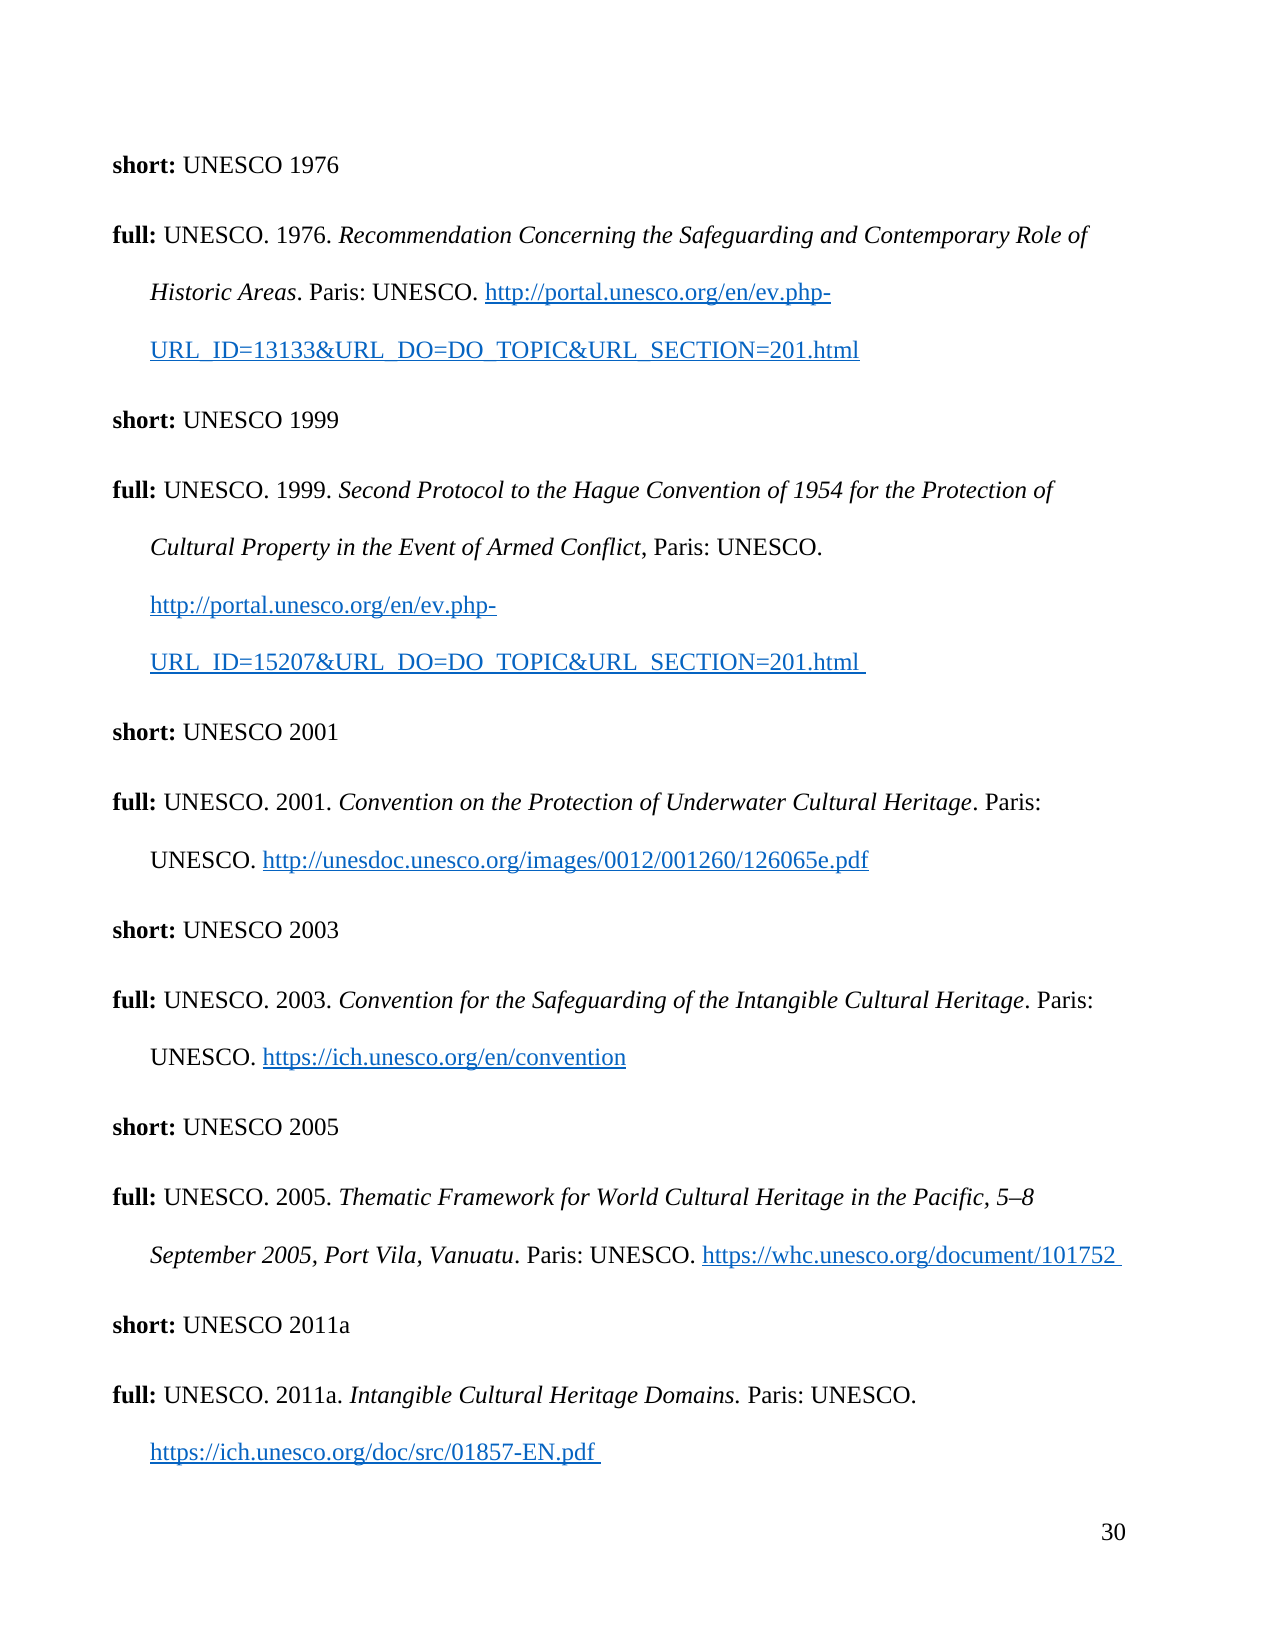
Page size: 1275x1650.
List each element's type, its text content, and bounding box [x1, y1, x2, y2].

text short: UNESCO 2005 [112, 1112, 1125, 1141]
text short: UNESCO 2001 [112, 717, 1125, 746]
text full: UNESCO. 1999. Second Protocol to the Hague Convention of 1954 for the Protection of Cultural Property in the Event of Armed Conflict, Paris: UNESCO. http://portal.unesco.org/en/ev.php-URL_ID=15207&URL_DO=DO_TOPIC&URL_SECTION=201.html [112, 475, 1125, 676]
text short: UNESCO 2011a [112, 1310, 1125, 1339]
text full: UNESCO. 2001. Convention on the Protection of Underwater Cultural Heritage. Paris: UNESCO. http://unesdoc.unesco.org/images/0012/001260/126065e.pdf [112, 787, 1125, 874]
text full: UNESCO. 2011a. Intangible Cultural Heritage Domains. Paris: UNESCO. https://ich.unesco.org/doc/src/01857-EN.pdf [112, 1380, 1125, 1466]
text short: UNESCO 1976 [112, 150, 1125, 179]
text full: UNESCO. 2003. Convention for the Safeguarding of the Intangible Cultural Heritage. Paris: UNESCO. https://ich.unesco.org/en/convention [112, 985, 1125, 1071]
text short: UNESCO 2003 [112, 915, 1125, 944]
text full: UNESCO. 2005. Thematic Framework for World Cultural Heritage in the Pacific, 5–8 September 2005, Port Vila, Vanuatu. Paris: UNESCO. https://whc.unesco.org/document/101752 [112, 1182, 1125, 1269]
text short: UNESCO 1999 [112, 405, 1125, 434]
text full: UNESCO. 1976. Recommendation Concerning the Safeguarding and Contemporary Role of Historic Areas. Paris: UNESCO. http://portal.unesco.org/en/ev.php-URL_ID=13133&URL_DO=DO_TOPIC&URL_SECTION=201.html [112, 220, 1125, 364]
